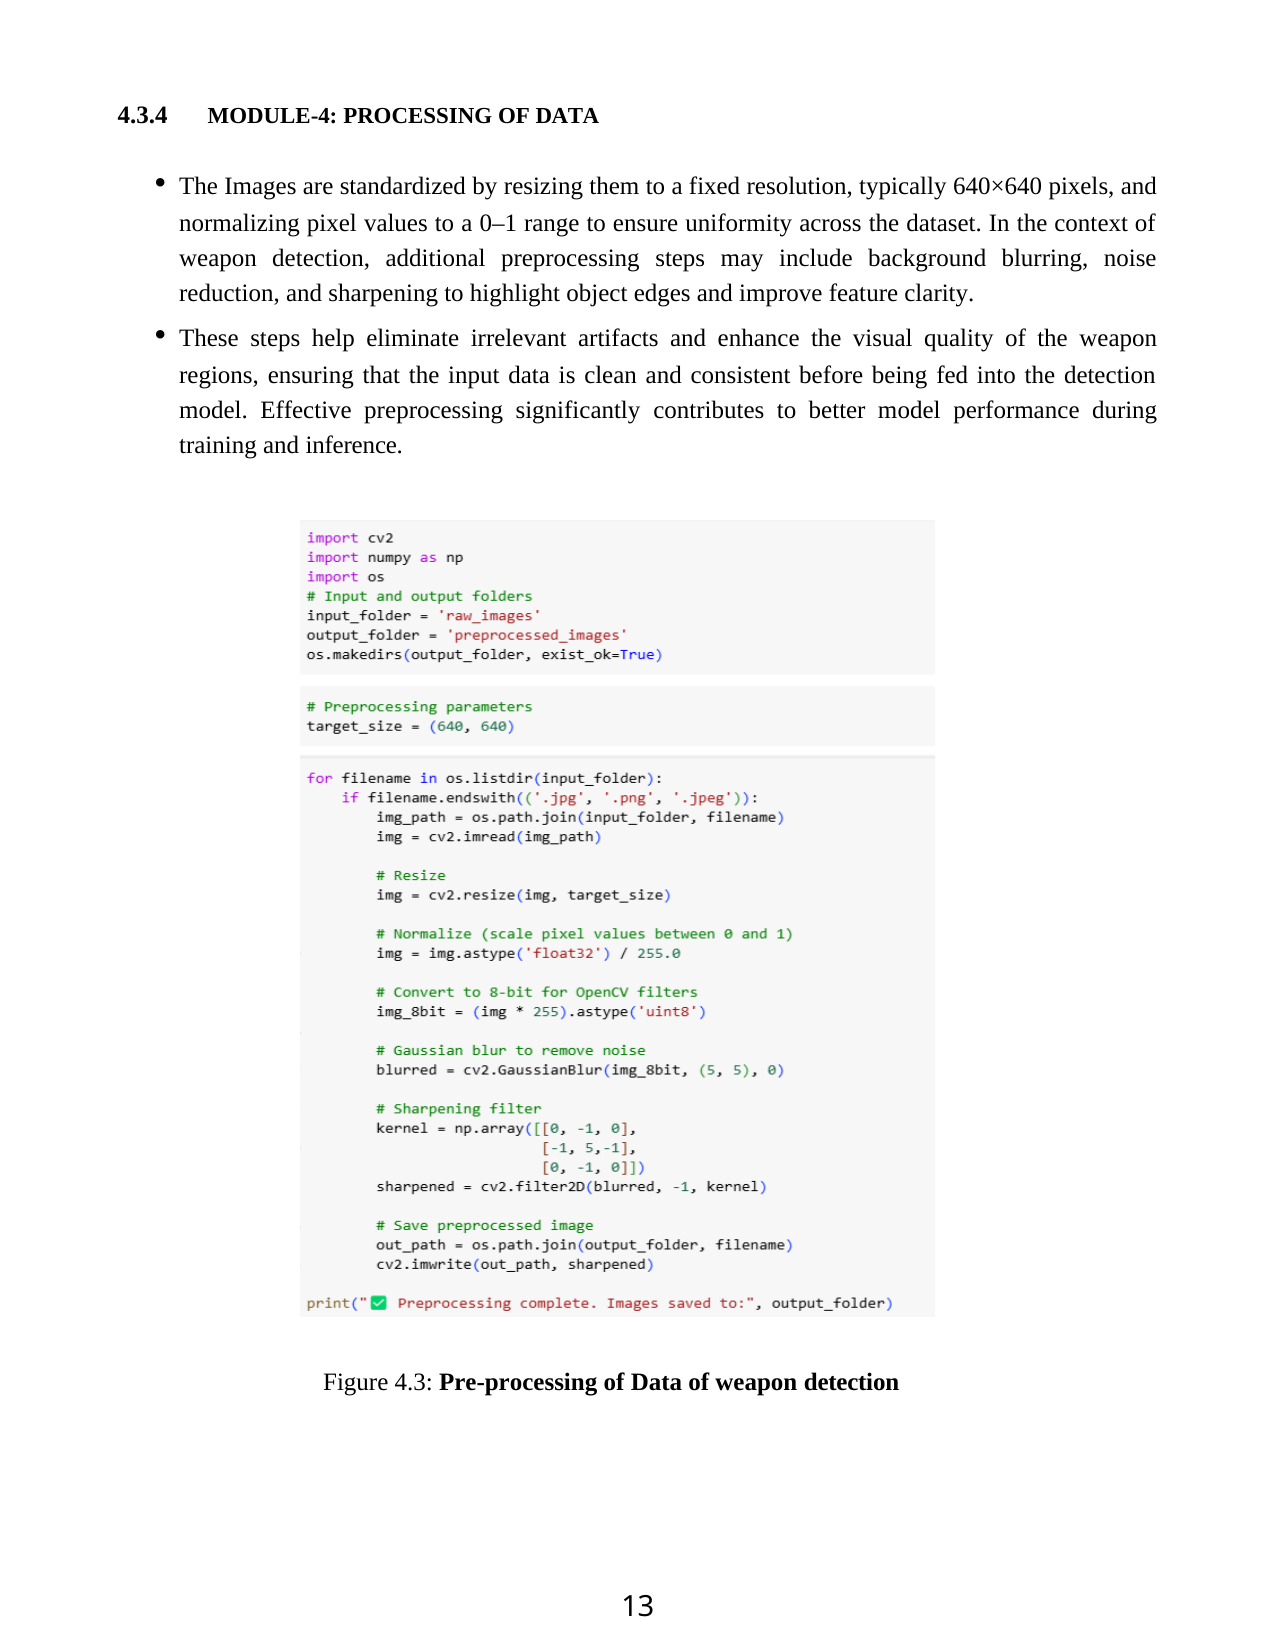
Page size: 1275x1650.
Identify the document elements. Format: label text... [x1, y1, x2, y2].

text Figure 4.3: Pre-processing of Data of weapon detection [37, 1367, 1184, 1396]
picture [300, 520, 936, 1317]
list The Images are standardized by resizing them to a fixed resolution, typically 640×640 pixels, and normalizing pixel values to a 0–1 range to ensure uniformity across the dataset. In the context of weapon detection, additional preprocessing steps may include background blurring, noise reduction, and sharpening to highlight object edges and improve feature clarity. [154, 161, 1158, 307]
list These steps help eliminate irrelevant artifacts and enhance the visual quality of the weapon regions, ensuring that the input data is clean and consistent before being fed into the detection model. Effective preprocessing significantly contributes to better model performance during training and inference. [154, 313, 1157, 459]
list MODULE-4: PROCESSING OF DATA [117, 100, 1237, 128]
